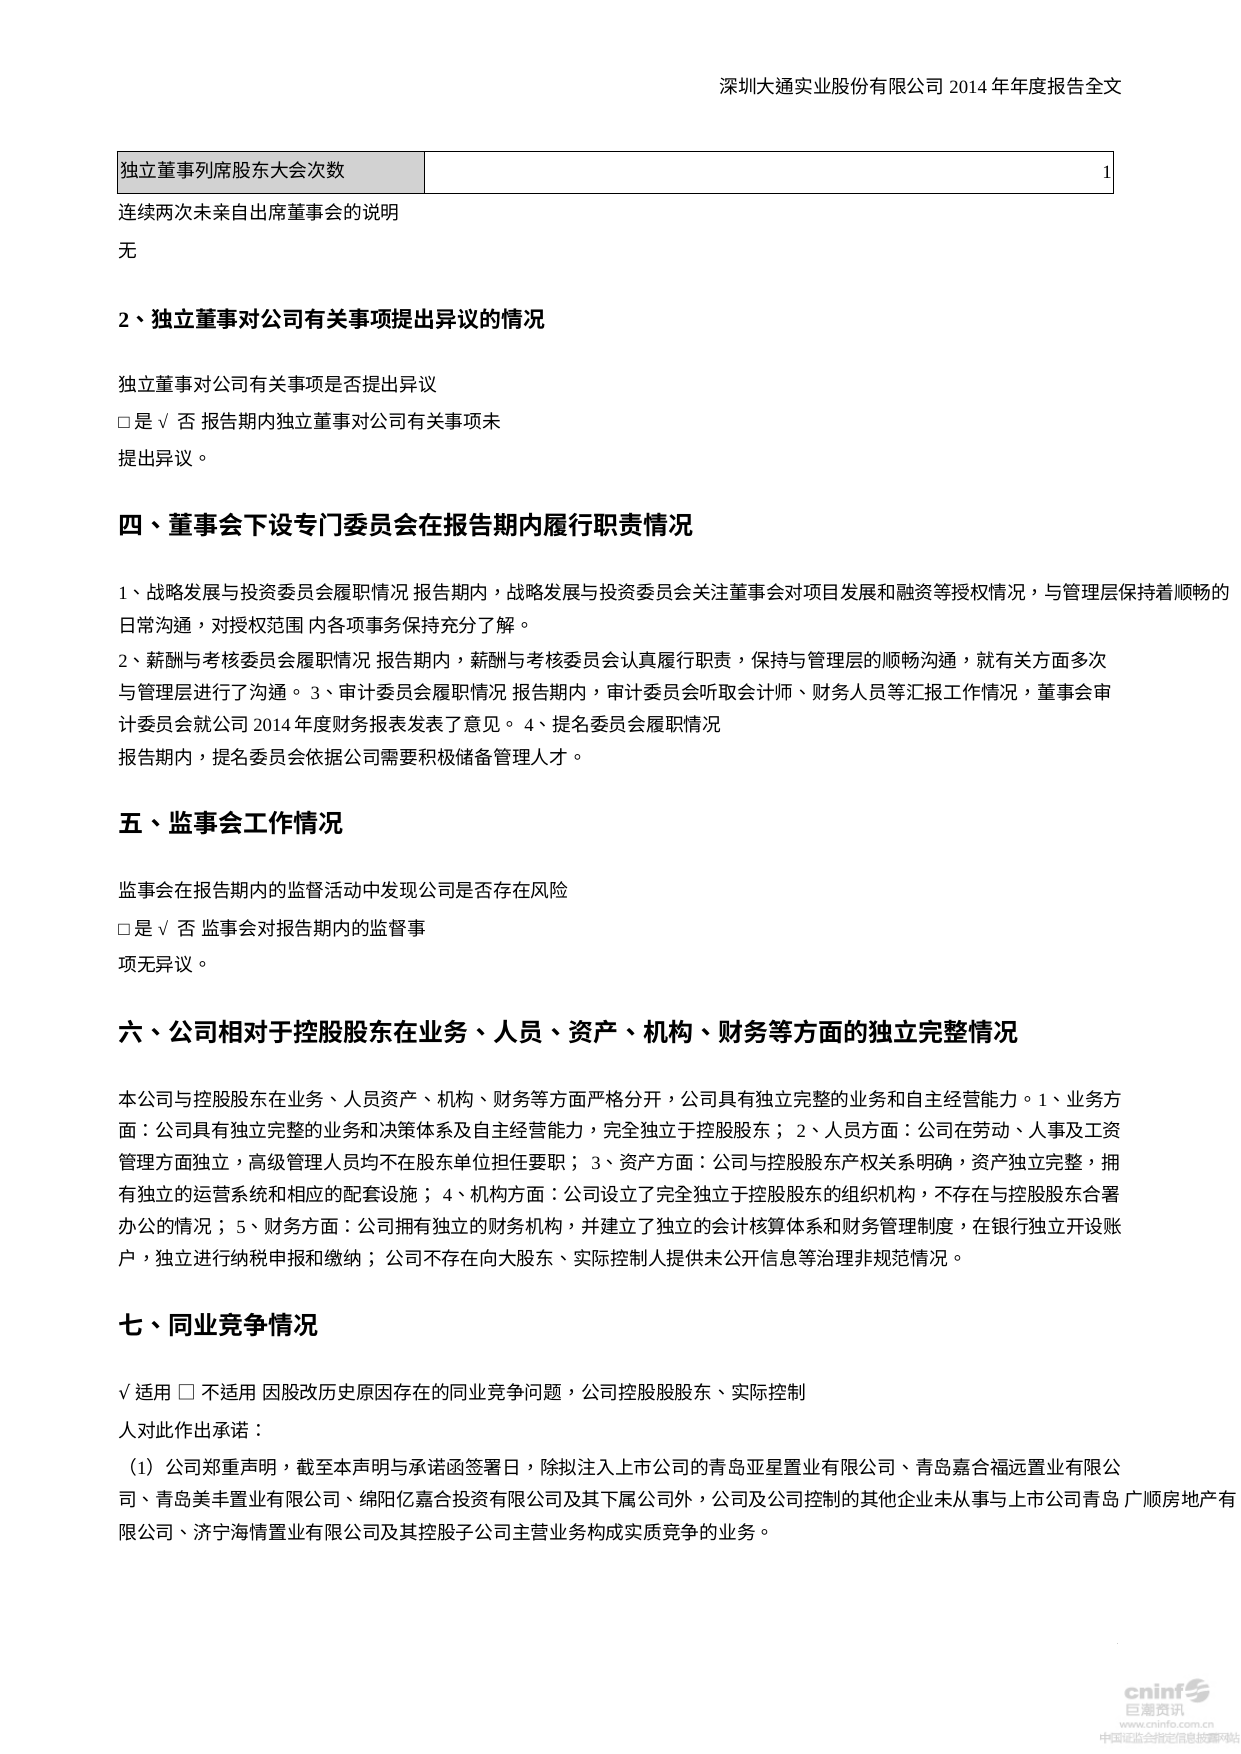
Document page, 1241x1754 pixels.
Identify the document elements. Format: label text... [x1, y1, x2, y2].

subtitle 六、公司相对于控股股东在业务、人员、资产、机构、财务等方面的独立完整情况 [118, 1014, 1240, 1048]
picture [1099, 1673, 1241, 1754]
text 独立董事对公司有关事项是否提出异议 [118, 371, 1240, 397]
subtitle 四、董事会下设专门委员会在报告期内履行职责情况 [118, 508, 1240, 542]
text 报告期内，提名委员会依据公司需要积极储备管理人才。 [118, 744, 1240, 770]
text 司、青岛美丰置业有限公司、绵阳亿嘉合投资有限公司及其下属公司外，公司及公司控制的其他企业未从事与上市公司青岛 广顺房地产有限公司、济宁海情置业有限公司及其控股子公司主营业务构成实质竞争的业务。 [118, 1486, 1240, 1545]
text 本公司与控股股东在业务、人员资产、机构、财务等方面严格分开，公司具有独立完整的业务和自主经营能力。1、业务方 面：公司具有独立完整的业务和决策体系及自主经营能力，完全独立于控股股东； 2、人员方面：公司在劳动、人事及工资 管理方面独立，高级管理人员均不在股东单位担任要职； 3、资产方面：公司与控股股东产权关系明确，资产独立完整，拥 有独立的运营系统和相应的配套设施； 4、机构方面：公司设立了完全独立于控股股东的组织机构，不存在与控股股东合署 办公的情况； 5、财务方面：公司拥有独立的财务机构，并建立了独立的会计核算体系和财务管理制度，在银行独立开设账 户，独立进行纳税申报和缴纳； 公司不存在向大股东、实际控制人提供未公开信息等治理非规范情况。 [118, 1086, 1122, 1271]
text □ 是 √ 否 报告期内独立董事对公司有关事项未提出异议。 [118, 409, 514, 470]
subtitle 2、独立董事对公司有关事项提出异议的情况 [118, 304, 1240, 333]
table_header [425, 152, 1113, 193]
text 2、薪酬与考核委员会履职情况 报告期内，薪酬与考核委员会认真履行职责，保持与管理层的顺畅沟通，就有关方面多次与管理层进行了沟通。 3、审计委员会履职情况 报告期内，审计委员会听取会计师、财务人员等汇报工作情况，董事会审计委员会就公司2014年度财务报表发表了意见。 4、提名委员会履职情况 [118, 647, 1114, 737]
text □ 是 √ 否 监事会对报告期内的监督事项无异议。 [118, 915, 439, 977]
text 1、战略发展与投资委员会履职情况 报告期内，战略发展与投资委员会关注董事会对项目发展和融资等授权情况，与管理层保持着顺畅的日常沟通，对授权范围 内各项事务保持充分了解。 [118, 580, 1240, 638]
subtitle 五、监事会工作情况 [118, 806, 1240, 840]
subtitle 七、同业竞争情况 [118, 1308, 1240, 1342]
text 连续两次未亲自出席董事会的说明 无 [118, 199, 401, 263]
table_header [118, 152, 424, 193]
text （1）公司郑重声明，截至本声明与承诺函签署日，除拟注入上市公司的青岛亚星置业有限公司、青岛嘉合福远置业有限公 [118, 1455, 1240, 1480]
text √ 适用 □ 不适用 因股改历史原因存在的同业竞争问题，公司控股股股东、实际控制人对此作出承诺： [118, 1380, 814, 1443]
text 监事会在报告期内的监督活动中发现公司是否存在风险 [118, 877, 1240, 903]
